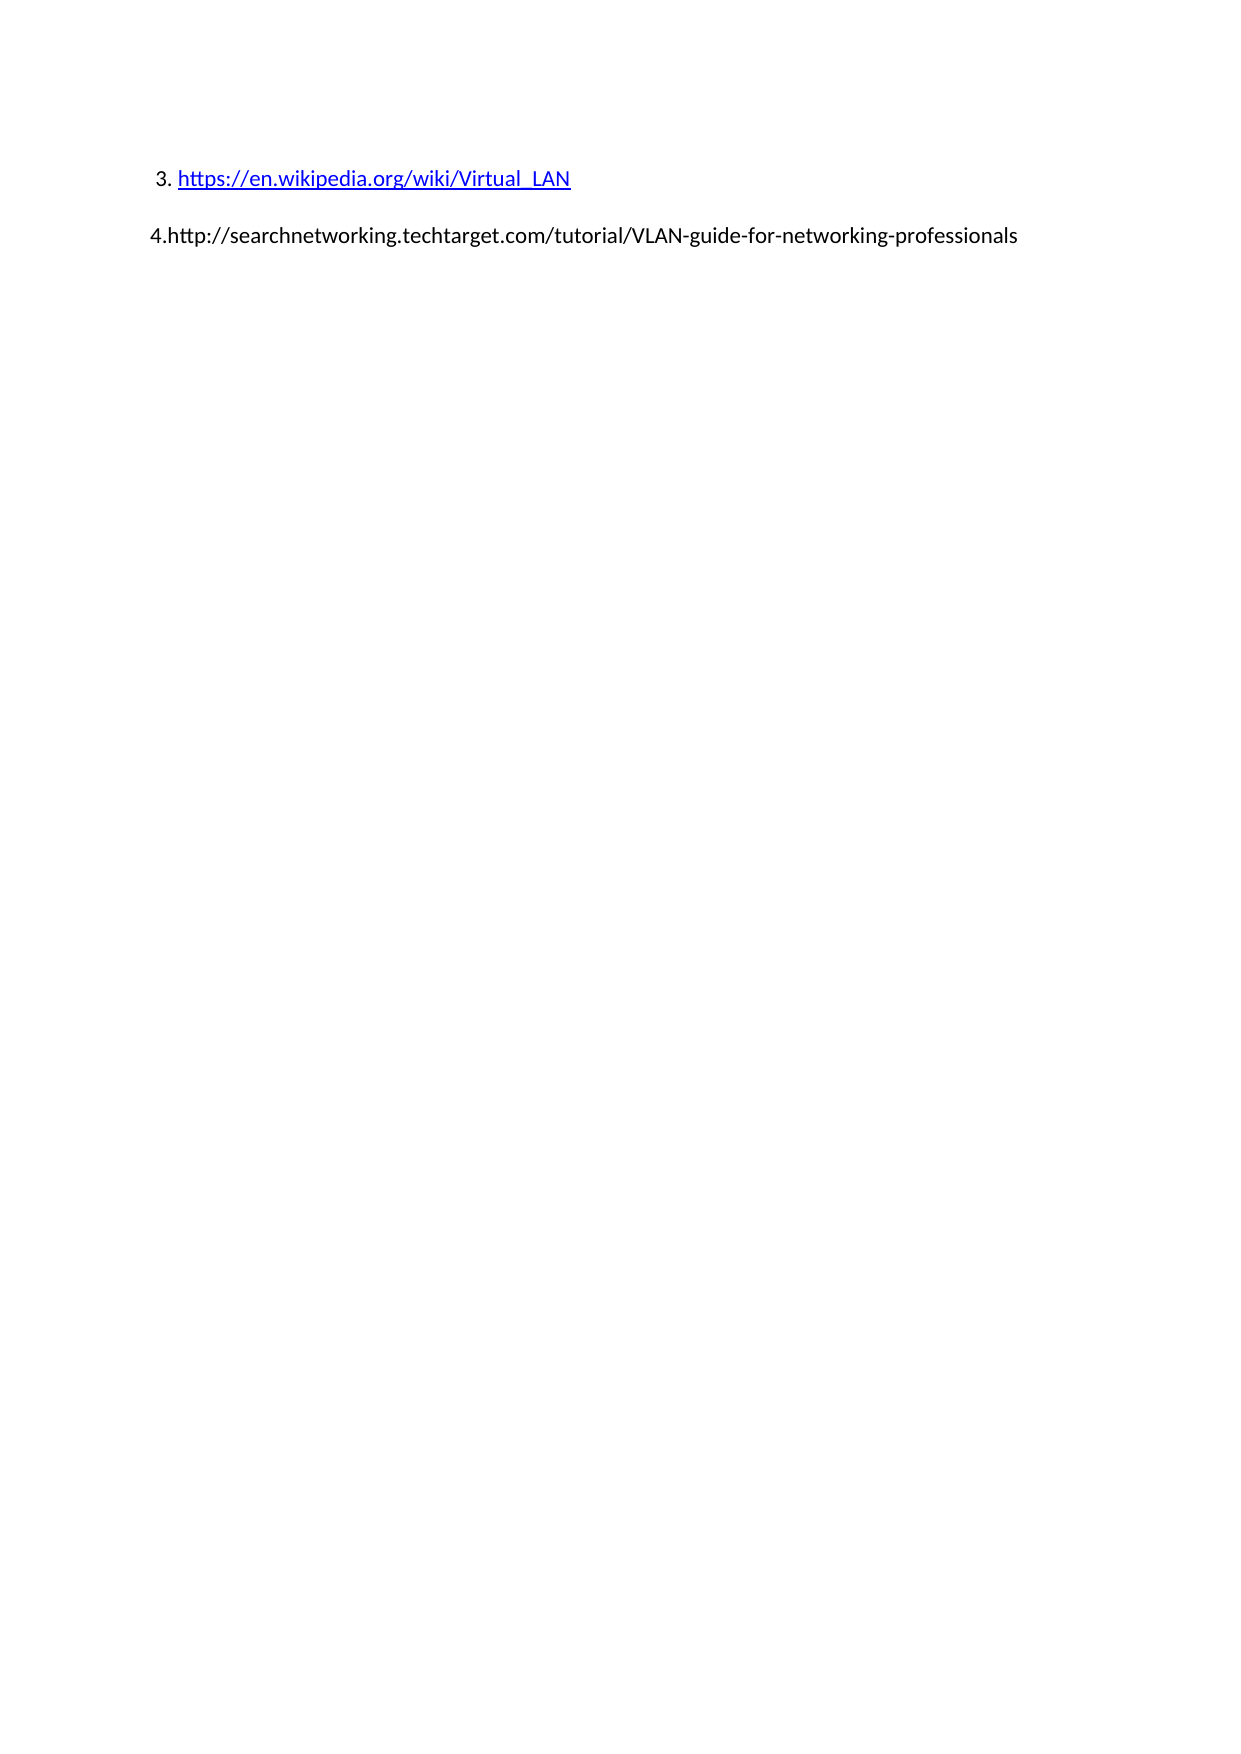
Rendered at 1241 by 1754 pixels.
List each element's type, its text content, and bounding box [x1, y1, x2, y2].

text 3. https://en.wikipedia.org/wiki/Virtual_LAN [150, 162, 1090, 194]
text 4.http://searchnetworking.techtarget.com/tutorial/VLAN-guide-for-networking-professionals [150, 219, 1090, 252]
